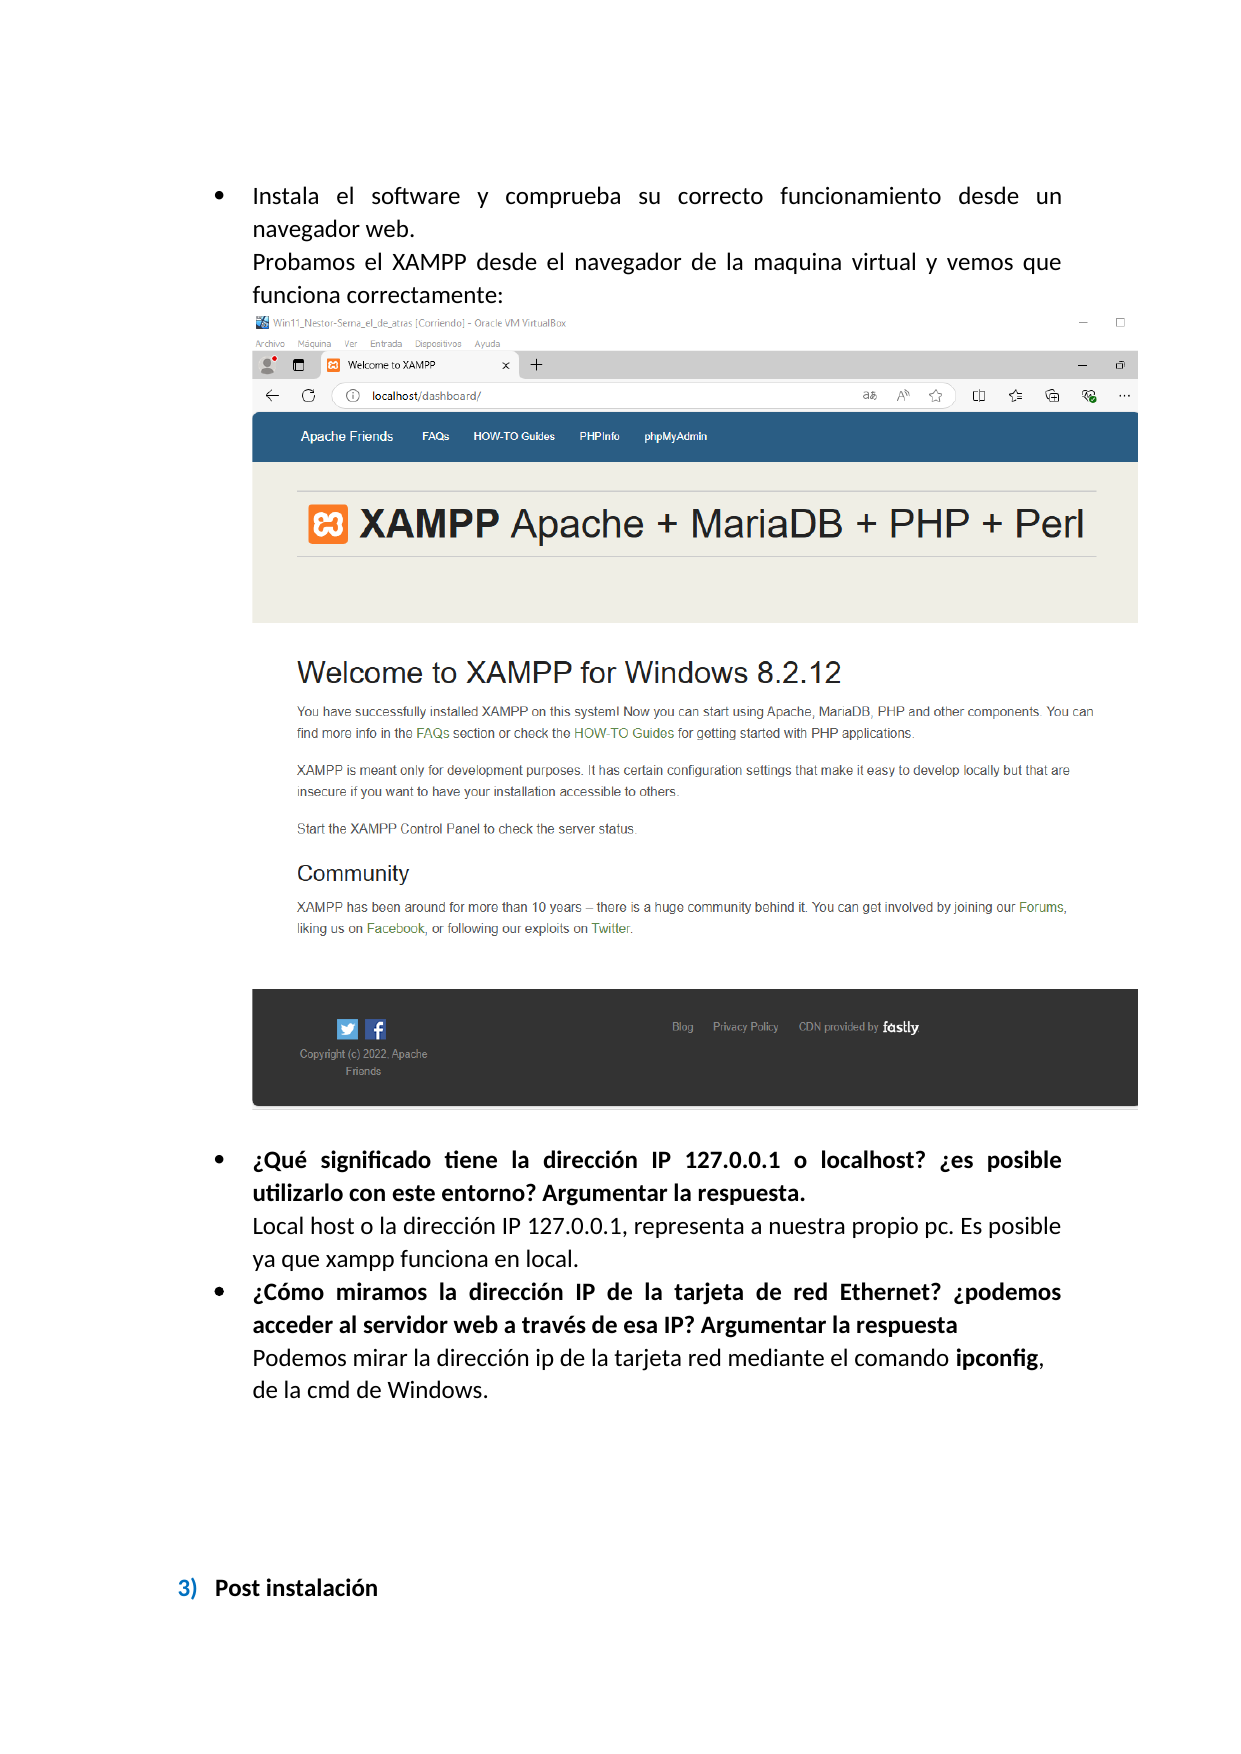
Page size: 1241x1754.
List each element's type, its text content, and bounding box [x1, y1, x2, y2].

list ¿Qué significado tiene la dirección IP 127.0.0.1 o localhost? ¿es posible utilizarlo con este entorno? Argumentar la respuesta. [215, 1144, 1063, 1208]
list Probamos el XAMPP desde el navegador de la maquina virtual y vemos que funciona correctamente: [252, 246, 1063, 310]
picture [252, 312, 1138, 1110]
list Local host o la dirección IP 127.0.0.1, representa a nuestra propio pc. Es posible ya que xampp funciona en local. [252, 1210, 1063, 1273]
list Podemos mirar la dirección ip de la tarjeta red mediante el comando ipconfig, de la cmd de Windows. [252, 1342, 1063, 1405]
list ¿Cómo miramos la dirección IP de la tarjeta de red Ethernet? ¿podemos acceder al servidor web a través de esa IP? Argumentar la respuesta [215, 1276, 1063, 1339]
list Post instalación [177, 1572, 1063, 1603]
list Instala el software y comprueba su correcto funcionamiento desde un navegador web. [215, 181, 1063, 244]
